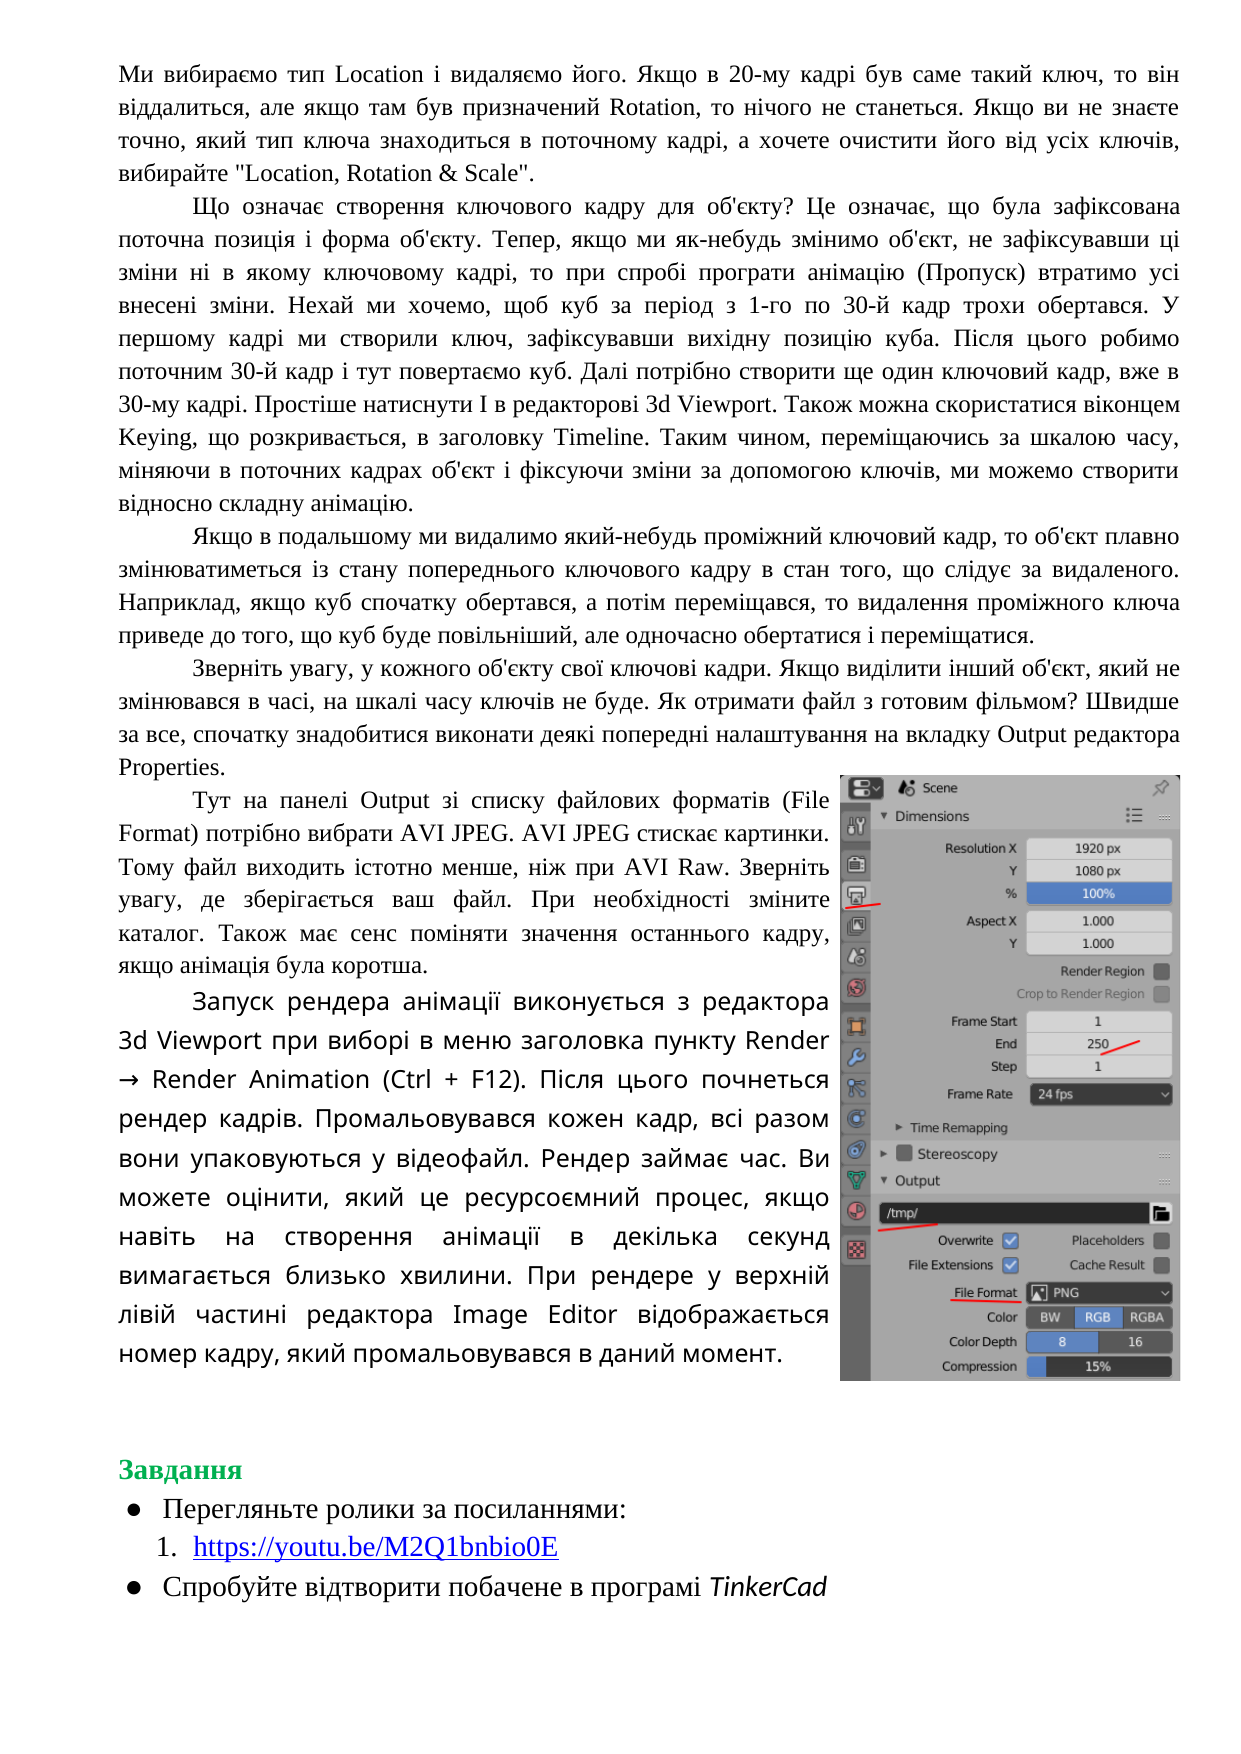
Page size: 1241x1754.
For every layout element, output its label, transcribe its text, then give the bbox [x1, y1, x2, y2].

text Якщо в подальшому ми видалимо який-небудь проміжний ключовий кадр, то об'єкт плавно змінюватиметься із стану попереднього ключового кадру в стан того, що слідує за видаленого. Наприклад, якщо куб спочатку обертався, а потім переміщався, то видалення проміжного ключа приведе до того, що куб буде повільніший, але одночасно обертатися і переміщатися. [118, 521, 1181, 649]
list https://youtu.be/M2Q1bnbio0E [156, 1529, 1181, 1563]
list Перегляньте ролики за посиланнями: [125, 1491, 1181, 1524]
picture [840, 775, 1181, 1381]
text Зверніть увагу, у кожного об'єкту свої ключові кадри. Якщо виділити інший об'єкт, який не змінювався в часі, на шкалі часу ключів не буде. Як отримати файл з готовим фільмом? Швидше за все, спочатку знадобитися виконати деякі попередні налаштування на вкладку Output редактора Properties. [118, 653, 1181, 781]
list Спробуйте відтворити побачене в програмі TinkerCad [125, 1568, 1181, 1604]
text Тут на панелі Output зі списку файлових форматів (File Format) потрібно вибрати AVI JPEG. AVI JPEG стискає картинки. Тому файл виходить істотно менше, ніж при AVI Raw. Зверніть увагу, де зберігається ваш файл. При необхідності зміните каталог. Також має сенс поміняти значення останнього кадру, якщо анімація була коротша. [118, 786, 840, 979]
text Завдання [118, 1452, 1181, 1486]
text Що означає створення ключового кадру для об'єкту? Це означає, що була зафіксована поточна позиція і форма об'єкту. Тепер, якщо ми як-небудь змінимо об'єкт, не зафіксувавши ці зміни ні в якому ключовому кадрі, то при спробі програти анімацію (Пропуск) втратимо усі внесені зміни. Нехай ми хочемо, щоб куб за період з 1-го по 30-й кадр трохи обертався. У першому кадрі ми створили ключ, зафіксувавши вихідну позицію куба. Після цього робимо поточним 30-й кадр і тут повертаємо куб. Далі потрібно створити ще один ключовий кадр, вже в 30-му кадрі. Простіше натиснути I в редакторові 3d Viewport. Також можна скористатися віконцем Keying, що розкривається, в заголовку Timeline. Таким чином, переміщаючись за шкалою часу, міняючи в поточних кадрах об'єкт і фіксуючи зміни за допомогою ключів, ми можемо створити відносно складну анімацію. [118, 191, 1181, 517]
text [118, 59, 1181, 187]
